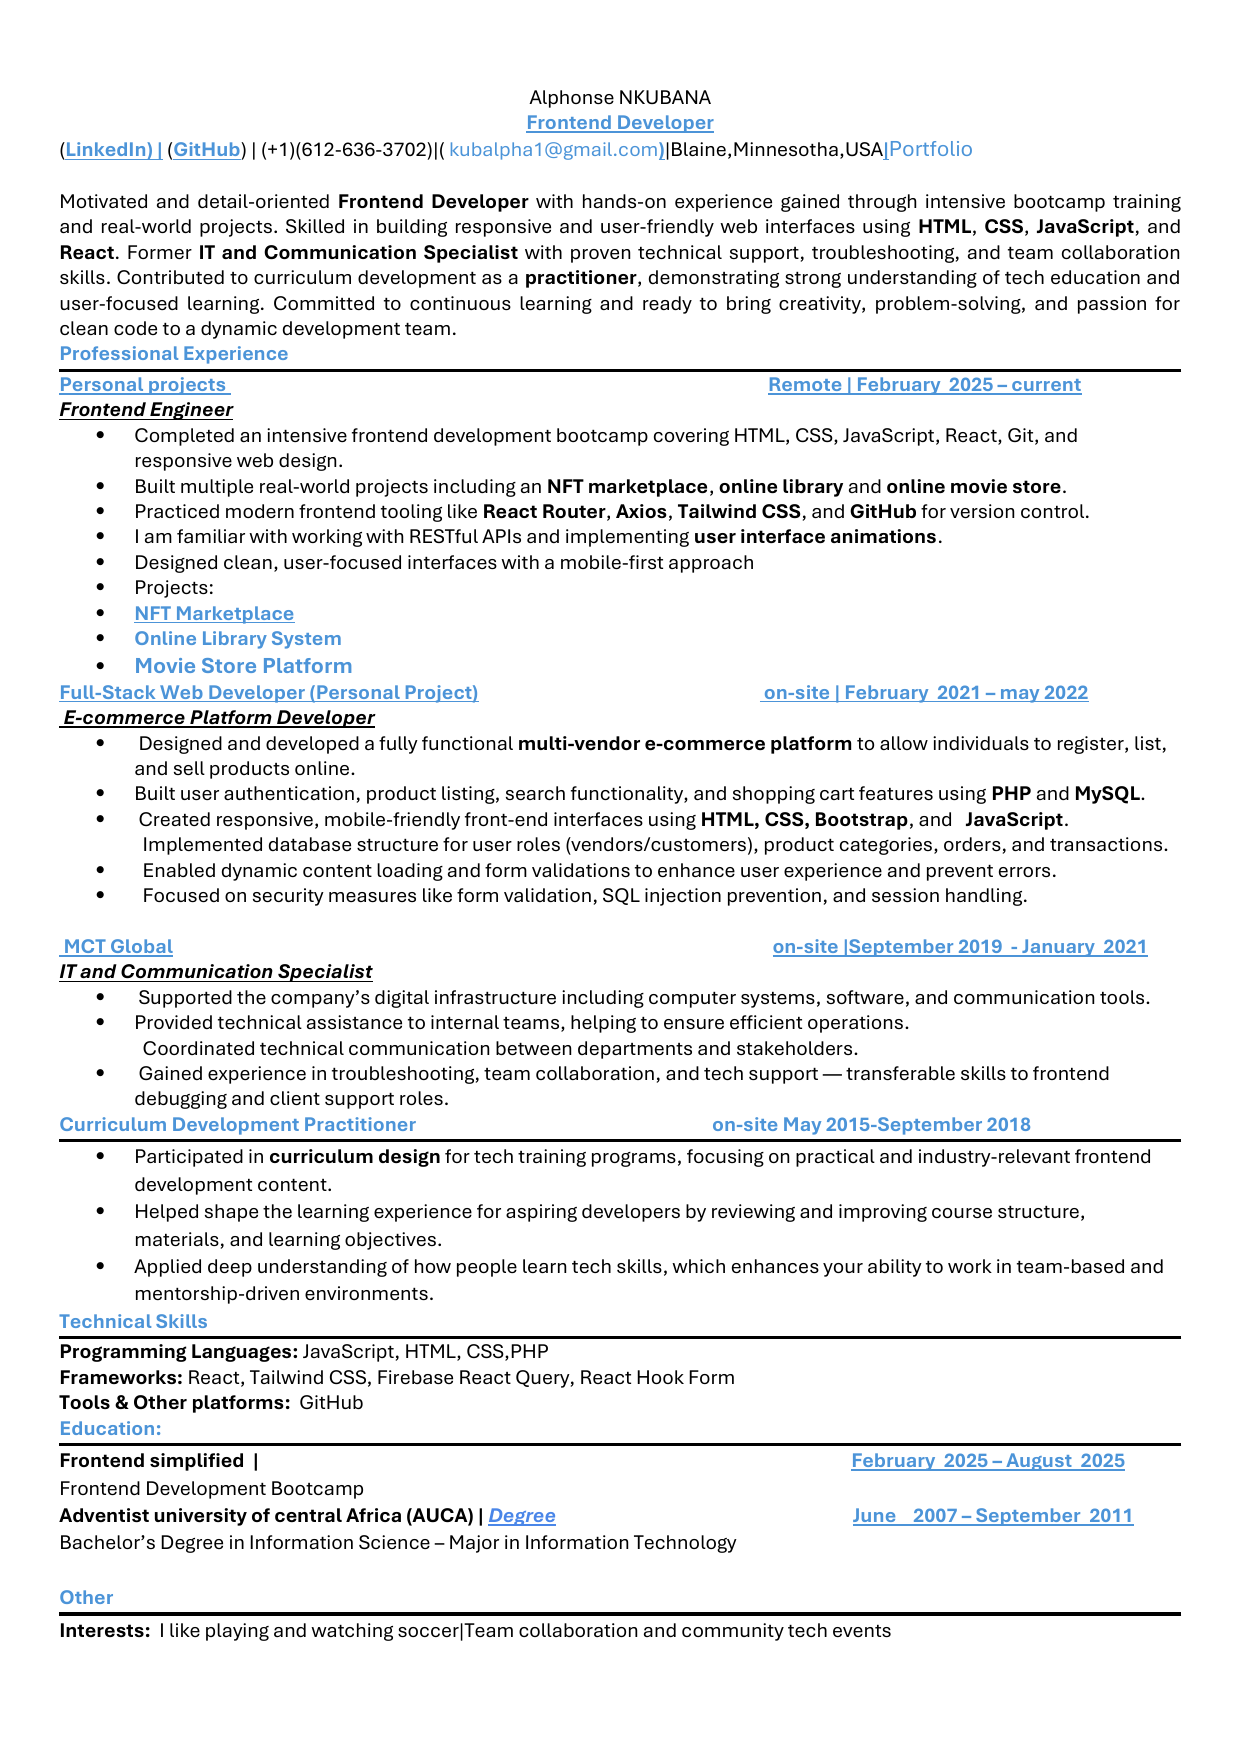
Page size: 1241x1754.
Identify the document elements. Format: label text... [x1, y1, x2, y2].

text Frontend Development Bootcamp [59, 1475, 1181, 1501]
text Education: [59, 1415, 1181, 1443]
list Participated in curriculum design for tech training programs, focusing on practical and industry-relevant frontend development content. [97, 1144, 1181, 1197]
text Bachelor’s Degree in Information Science – Major in Information Technology [59, 1530, 1181, 1556]
list Created responsive, mobile-friendly front-end interfaces using HTML, CSS, Bootstrap, and JavaScript. [97, 807, 1181, 832]
list Projects: [97, 575, 1181, 601]
list Built multiple real-world projects including an NFT marketplace, online library and online movie store. [97, 473, 1181, 499]
text Other [59, 1585, 1181, 1612]
list I am familiar with working with RESTful APIs and implementing user interface animations. [97, 524, 1181, 550]
list Provided technical assistance to internal teams, helping to ensure efficient operations. [97, 1010, 1181, 1035]
list Built user authentication, product listing, search functionality, and shopping cart features using PHP and MySQL. [97, 781, 1181, 807]
text Technical Skills [59, 1308, 1181, 1336]
text E-commerce Platform Developer [59, 705, 1181, 730]
text Curriculum Development Practitioner on-site May 2015-September 2018 [59, 1112, 1181, 1139]
text Frontend simplified | February 2025 – August 2025 [59, 1448, 1181, 1473]
list Supported the company’s digital infrastructure including computer systems, software, and communication tools. [97, 984, 1181, 1010]
list NFT Marketplace [97, 601, 1181, 626]
list Designed and developed a fully functional multi-vendor e-commerce platform to allow individuals to register, list, and sell products online. [97, 730, 1181, 781]
list Applied deep understanding of how people learn tech skills, which enhances your ability to work in team-based and mentorship-driven environments. [97, 1254, 1181, 1307]
text Frontend Engineer [59, 397, 1181, 423]
text Frameworks: React, Tailwind CSS, Firebase React Query, React Hook Form [59, 1364, 1181, 1390]
text Alphonse NKUBANA [59, 84, 1181, 110]
list Completed an intensive frontend development bootcamp covering HTML, CSS, JavaScript, React, Git, and responsive web design. [97, 423, 1181, 473]
list Practiced modern frontend tooling like React Router, Axios, Tailwind CSS, and GitHub for version control. [97, 499, 1181, 524]
text (LinkedIn) | (GitHub) | (+1)(612-636-3702)|( kubalpha1@gmail.com)|Blaine,Minnesotha,USA|Portfolio [59, 135, 1181, 163]
list Focused on security measures like form validation, SQL injection prevention, and session handling. [97, 883, 1181, 908]
list Enabled dynamic content loading and form validations to enhance user experience and prevent errors. [97, 857, 1181, 883]
list Movie Store Platform [97, 651, 1181, 679]
list Online Library System [97, 626, 1181, 651]
list Implemented database structure for user roles (vendors/customers), product categories, orders, and transactions. [134, 832, 1181, 857]
list Coordinated technical communication between departments and stakeholders. [134, 1035, 1181, 1061]
text IT and Communication Specialist [59, 959, 1181, 984]
list Helped shape the learning experience for aspiring developers by reviewing and improving course structure, materials, and learning objectives. [97, 1199, 1181, 1252]
text Personal projects Remote | February 2025 – current [59, 372, 1181, 397]
text Professional Experience [59, 341, 1181, 369]
text Tools & Other platforms: GitHub [59, 1390, 1181, 1415]
text Adventist university of central Africa (AUCA) | Degree June 2007 – September 2011 [59, 1503, 1181, 1528]
text Interests: I like playing and watching soccer|Team collaboration and community tech events [59, 1618, 1181, 1643]
text Programming Languages: JavaScript, HTML, CSS,PHP [59, 1339, 1181, 1364]
text Motivated and detail-oriented Frontend Developer with hands-on experience gained through intensive bootcamp training and real-world projects. Skilled in building responsive and user-friendly web interfaces using HTML, CSS, JavaScript, and React. Former IT and Communication Specialist with proven technical support, troubleshooting, and team collaboration skills. Contributed to curriculum development as a practitioner, demonstrating strong understanding of tech education and user-focused learning. Committed to continuous learning and ready to bring creativity, problem-solving, and passion for clean code to a dynamic development team. [59, 189, 1181, 341]
text Frontend Developer [59, 110, 1181, 135]
list Gained experience in troubleshooting, team collaboration, and tech support — transferable skills to frontend debugging and client support roles. [97, 1061, 1181, 1112]
text MCT Global on-site |September 2019 - January 2021 [59, 934, 1181, 959]
list Designed clean, user-focused interfaces with a mobile-first approach [97, 550, 1181, 575]
text Full-Stack Web Developer (Personal Project) on-site | February 2021 – may 2022 [59, 679, 1181, 705]
